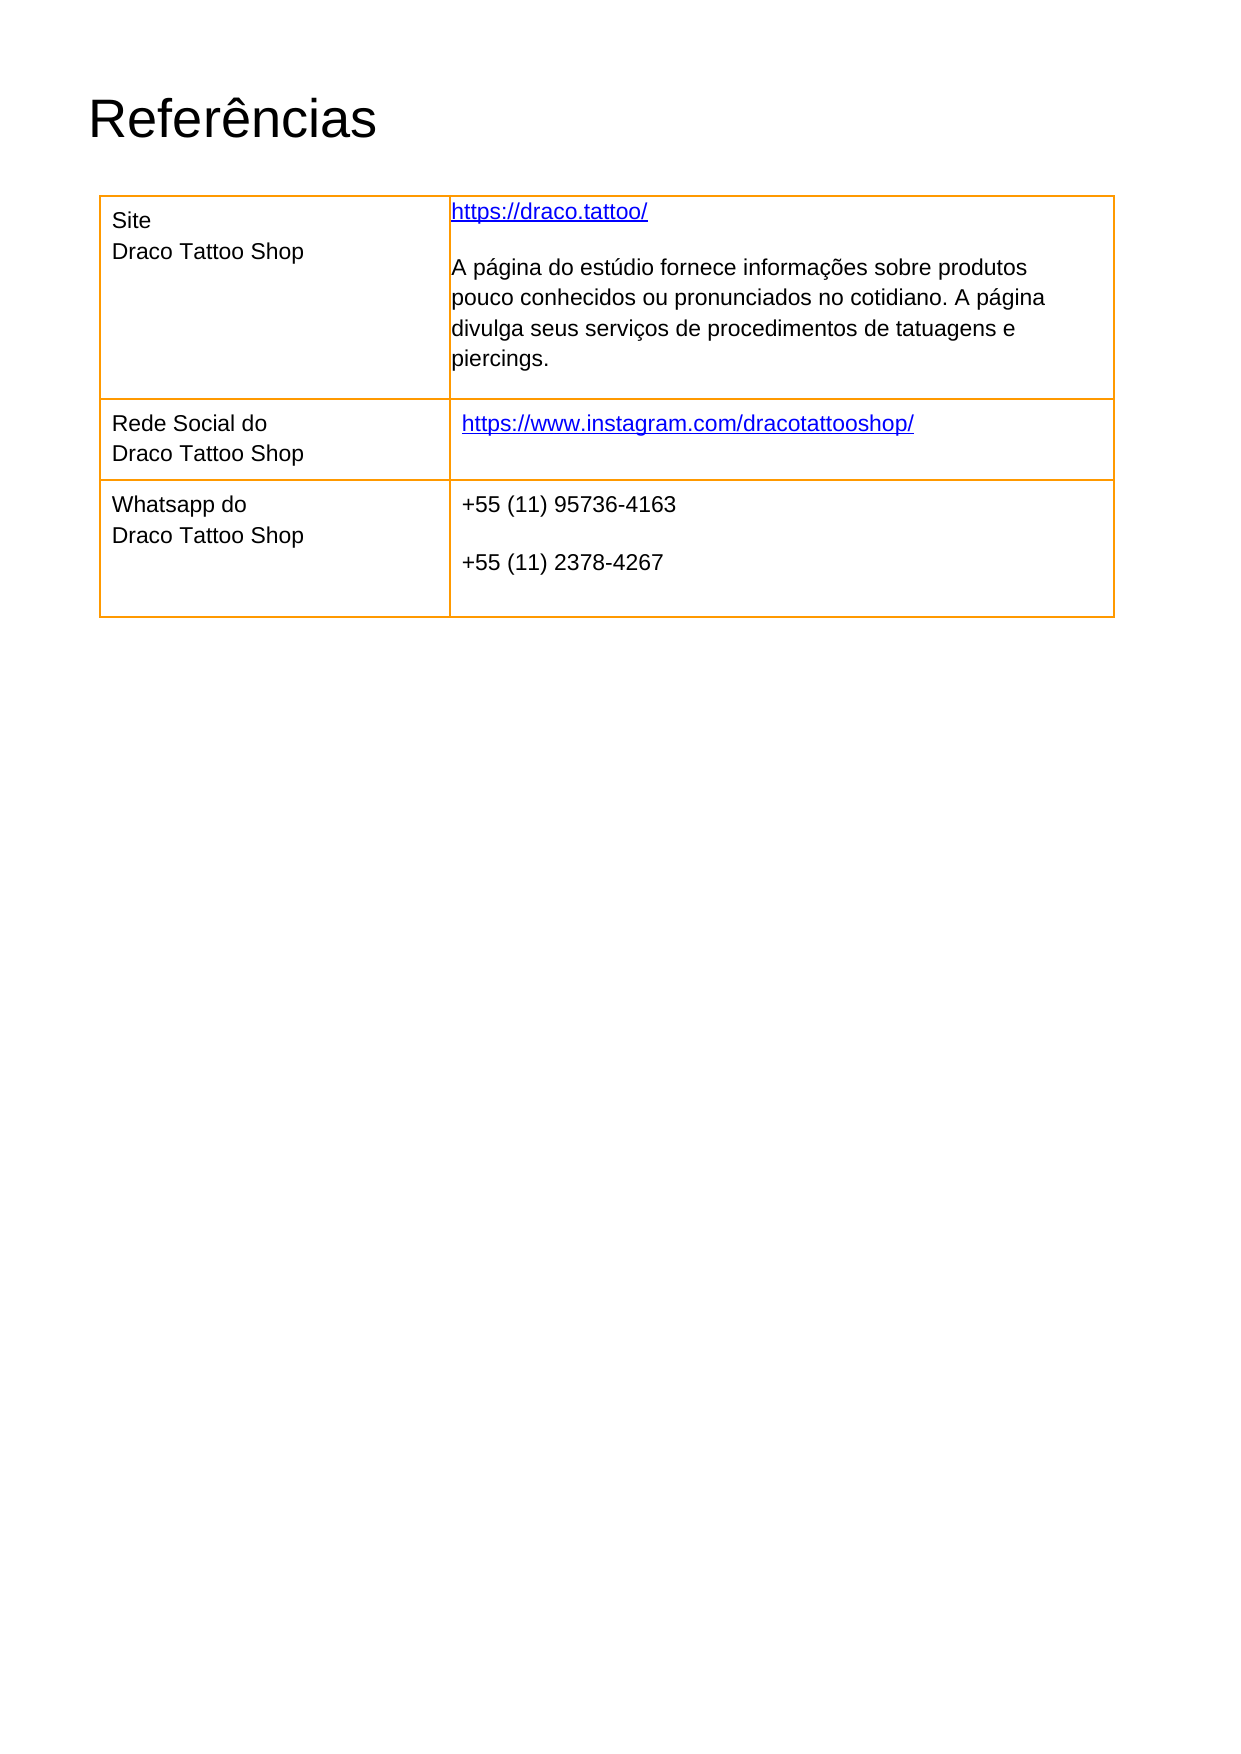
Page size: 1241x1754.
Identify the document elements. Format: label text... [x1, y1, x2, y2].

table_cell Rede Social do Draco Tattoo Shop [101, 400, 449, 479]
table_cell +55 (11) 95736-4163 +55 (11) 2378-4267 [451, 481, 1113, 616]
table_header Site Draco Tattoo Shop [101, 197, 449, 397]
table_cell Whatsapp do Draco Tattoo Shop [101, 481, 449, 616]
table_cell https://www.instagram.com/dracotattooshop/ [451, 400, 1113, 479]
text Referências [88, 87, 1128, 149]
table_header https://draco.tattoo/ A página do estúdio fornece informações sobre produtos pouco conhecidos ou pronunciados no cotidiano. A página divulga seus serviços de procedimentos de tatuagens e piercings. [451, 197, 1113, 397]
